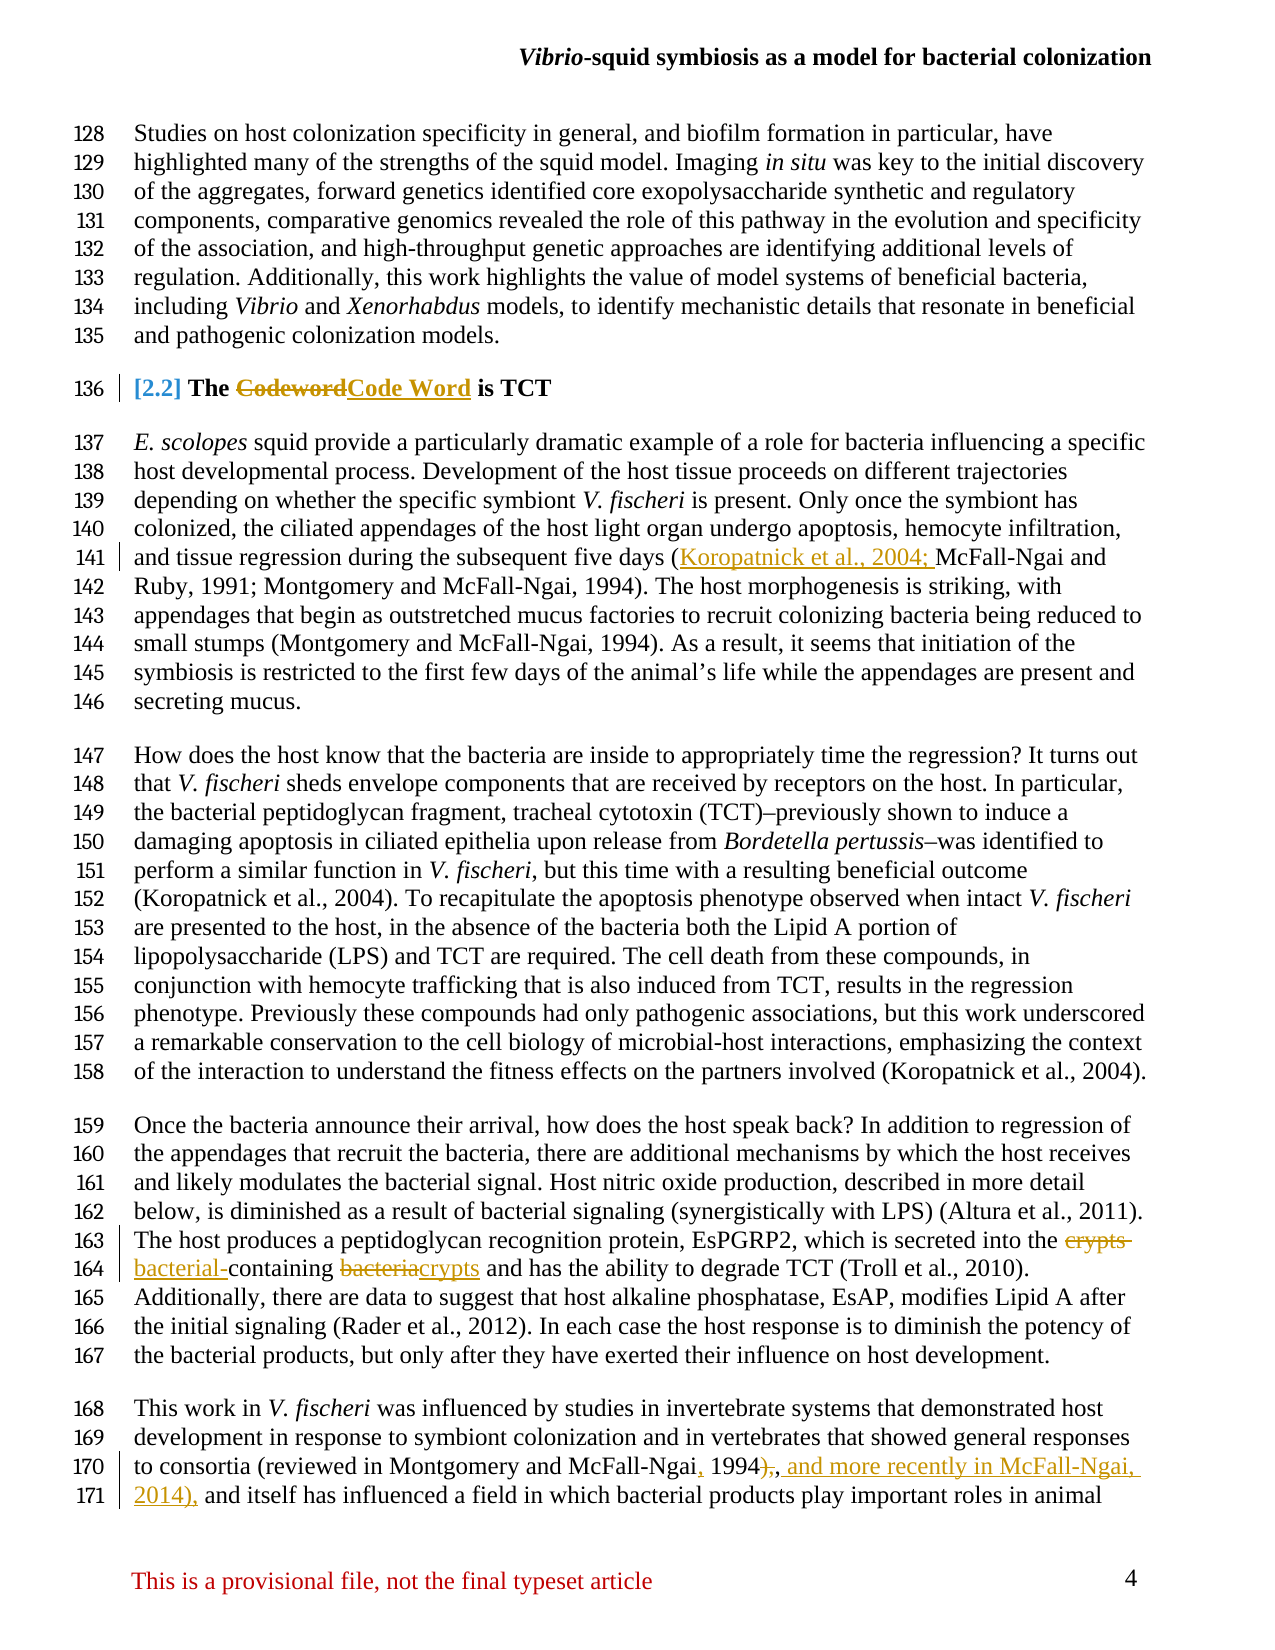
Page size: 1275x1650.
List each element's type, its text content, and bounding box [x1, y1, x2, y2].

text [133, 1393, 1152, 1508]
text How does the host know that the bacteria are inside to appropriately time the regression? It turns out that V. fischeri sheds envelope components that are received by receptors on the host. In particular, the bacterial peptidoglycan fragment, tracheal cytotoxin (TCT)–previously shown to induce a damaging apoptosis in ciliated epithelia upon release from Bordetella pertussis–was identified to perform a similar function in V. fischeri, but this time with a resulting beneficial outcome (Koropatnick et al., 2004). To recapitulate the apoptosis phenotype observed when intact V. fischeri are presented to the host, in the absence of the bacteria both the Lipid A portion of lipopolysaccharide (LPS) and TCT are required. The cell death from these compounds, in conjunction with hemocyte trafficking that is also induced from TCT, results in the regression phenotype. Previously these compounds had only pathogenic associations, but this work underscored a remarkable conservation to the cell biology of microbial-host interactions, emphasizing the context of the interaction to understand the fitness effects on the partners involved (Koropatnick et al., 2004). [133, 740, 1152, 1085]
text Once the bacteria announce their arrival, how does the host speak back? In addition to regression of the appendages that recruit the bacteria, there are additional mechanisms by which the host receives and likely modulates the bacterial signal. Host nitric oxide production, described in more detail below, is diminished as a result of bacterial signaling (synergistically with LPS) (Altura et al., 2011). The host produces a peptidoglycan recognition protein, EsPGRP2, which is secreted into the containing and has the ability to degrade TCT (Troll et al., 2010). Additionally, there are data to suggest that host alkaline phosphatase, EsAP, modifies Lipid A after the initial signaling (Rader et al., 2012). In each case the host response is to diminish the potency of the bacterial products, but only after they have exerted their influence on host development. [133, 1110, 1152, 1368]
text E. scolopes squid provide a particularly dramatic example of a role for bacteria influencing a specific host developmental process. Development of the host tissue proceeds on different trajectories depending on whether the specific symbiont V. fischeri is present. Only once the symbiont has colonized, the ciliated appendages of the host light organ undergo apoptosis, hemocyte infiltration, and tissue regression during the subsequent five days (McFall-Ngai and Ruby, 1991; Montgomery and McFall-Ngai, 1994). The host morphogenesis is striking, with appendages that begin as outstretched mucus factories to recruit colonizing bacteria being reduced to small stumps (Montgomery and McFall-Ngai, 1994). As a result, it seems that initiation of the symbiosis is restricted to the first few days of the animal’s life while the appendages are present and secreting mucus. [133, 427, 1152, 715]
subtitle The is TCT [133, 373, 1152, 402]
text Studies on host colonization specificity in general, and biofilm formation in particular, have highlighted many of the strengths of the squid model. Imaging in situ was key to the initial discovery of the aggregates, forward genetics identified core exopolysaccharide synthetic and regulatory components, comparative genomics revealed the role of this pathway in the evolution and specificity of the association, and high-throughput genetic approaches are identifying additional levels of regulation. Additionally, this work highlights the value of model systems of beneficial bacteria, including Vibrio and Xenorhabdus models, to identify mechanistic details that resonate in beneficial and pathogenic colonization models. [133, 118, 1152, 348]
